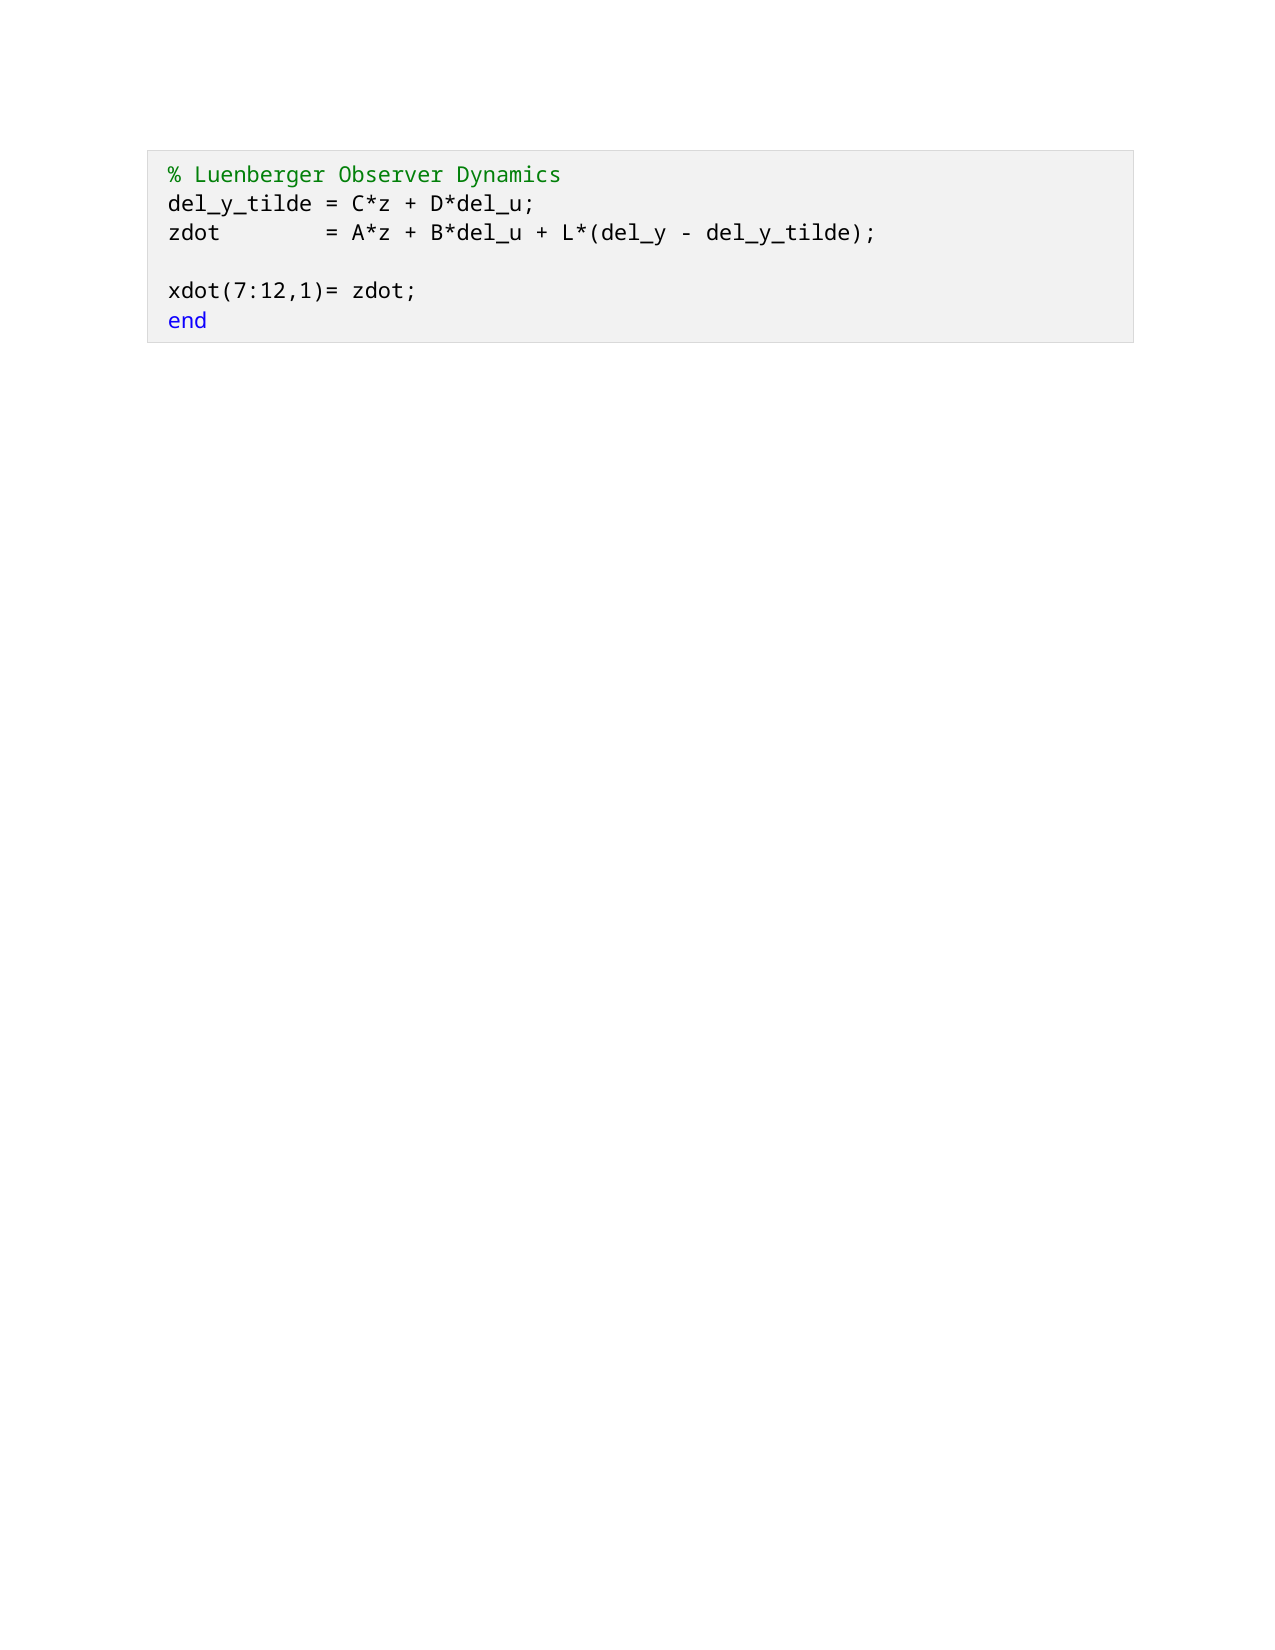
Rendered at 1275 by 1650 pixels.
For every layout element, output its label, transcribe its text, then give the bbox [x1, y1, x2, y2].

text zdot = A*z + B*del_u + L*(del_y - del_y_tilde); [148, 208, 1133, 237]
text % Luenberger Observer Dynamics [148, 151, 1133, 179]
text end [148, 296, 1133, 342]
text xdot(7:12,1)= zdot; [148, 267, 1133, 296]
text del_y_tilde = C*z + D*del_u; [148, 179, 1133, 208]
